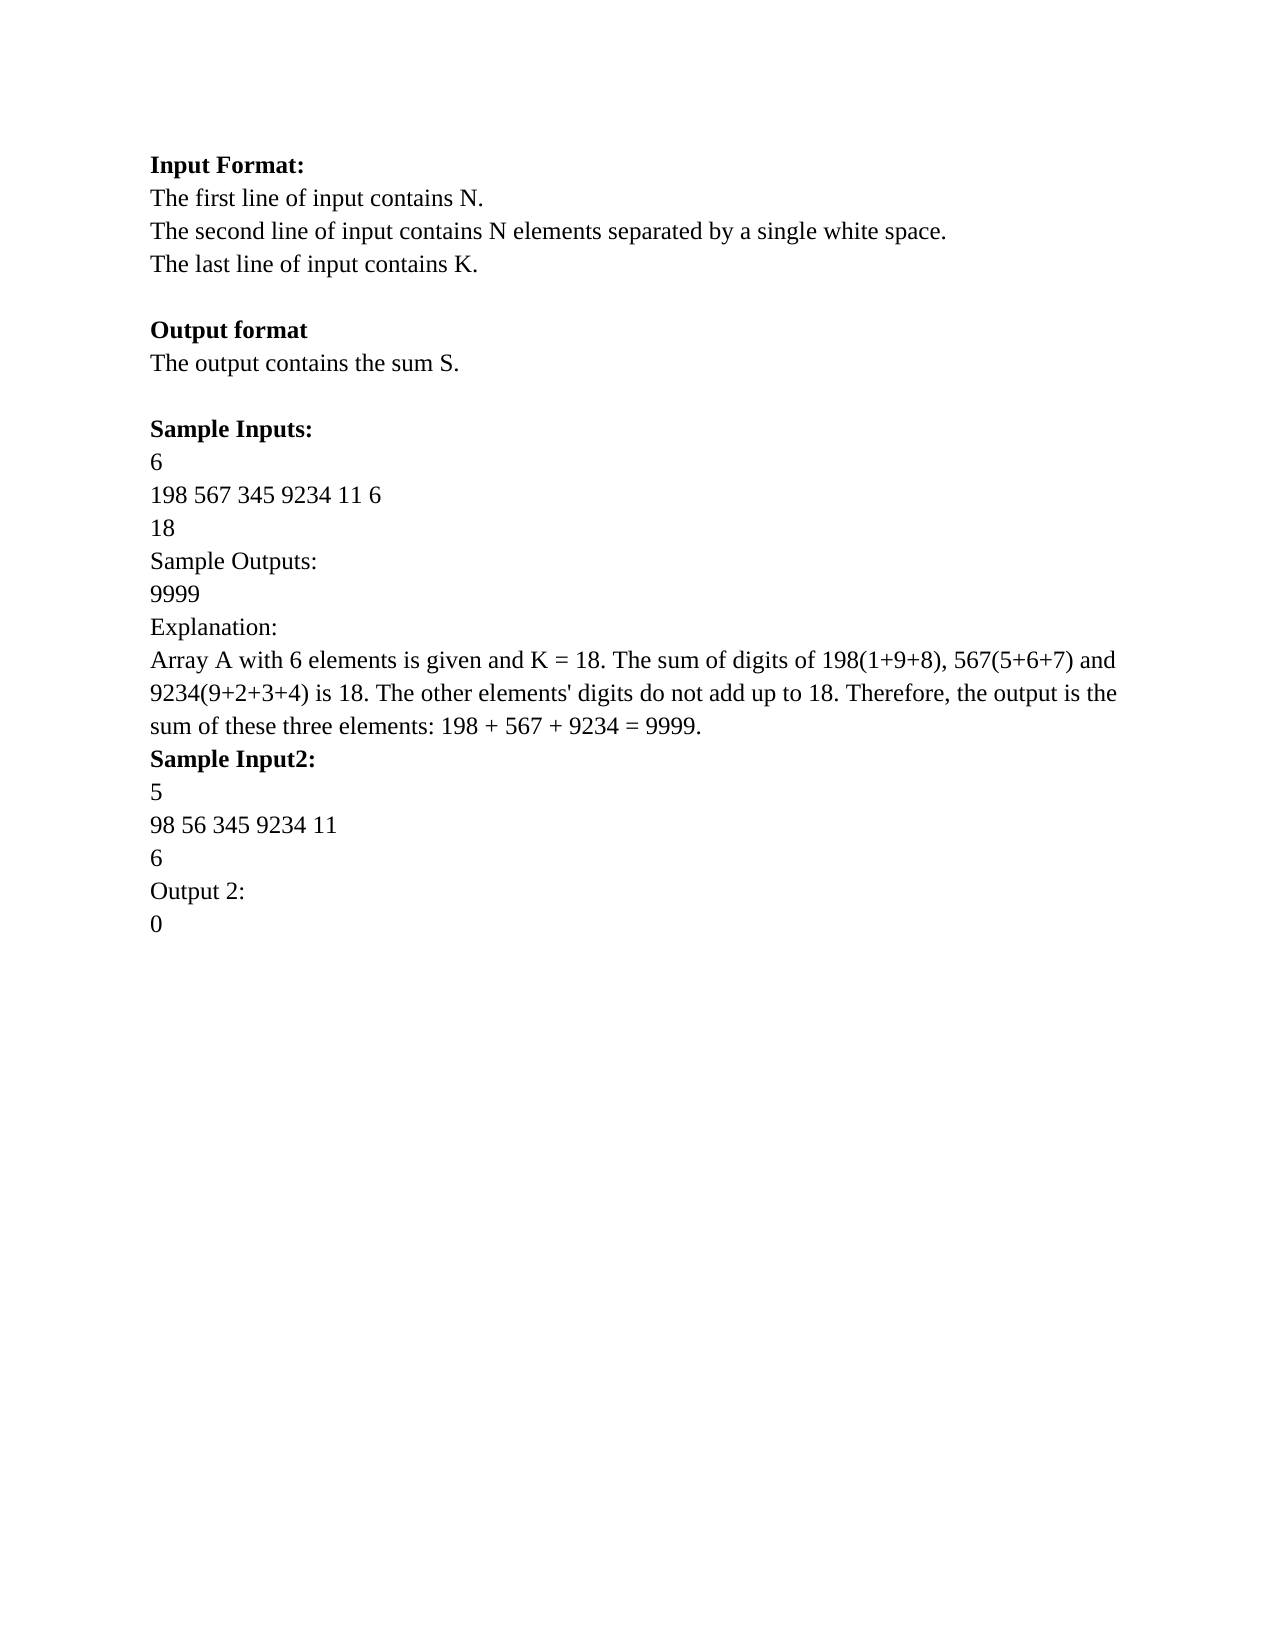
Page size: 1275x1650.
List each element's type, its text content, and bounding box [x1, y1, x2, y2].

text 9999 Explanation: Array A with 6 elements is given and K = 18. The sum of digits of 198(1+9+8), 567(5+6+7) and 9234(9+2+3+4) is 18. The other elements' digits do not add up to 18. Therefore, the output is the sum of these three elements: 198 + 567 + 9234 = 9999. [150, 579, 1125, 740]
text Input Format: The first line of input contains N. The second line of input contains N elements separated by a single white space. The last line of input contains K. [150, 150, 1125, 278]
text Sample Inputs: 6 198 567 345 9234 11 6 18 Sample Outputs: [150, 414, 1125, 575]
text Sample Input2: 5 98 56 345 9234 11 6 Output 2: 0 [150, 744, 1125, 938]
text Output format The output contains the sum S. [150, 315, 1125, 410]
